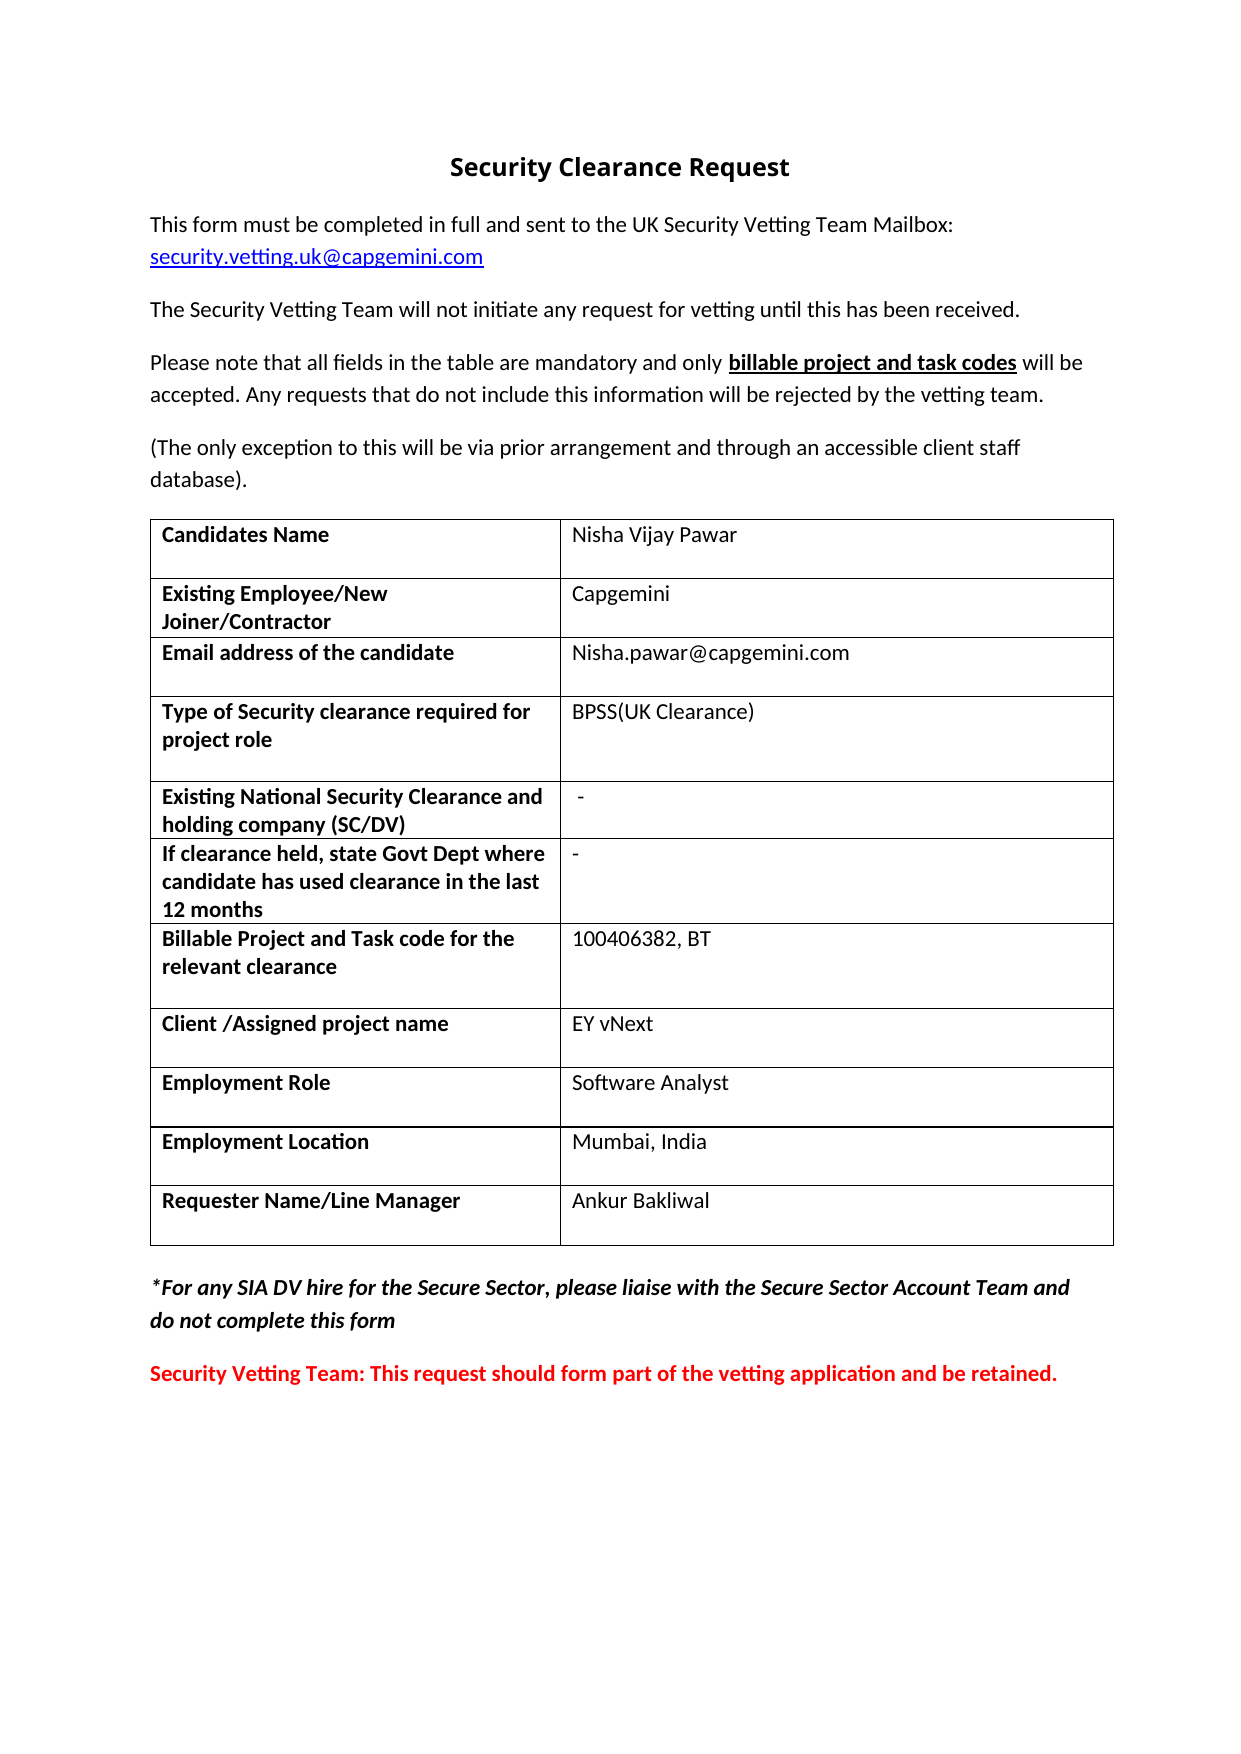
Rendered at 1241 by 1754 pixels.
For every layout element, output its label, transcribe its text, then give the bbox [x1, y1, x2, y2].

table_cell EY vNext [561, 1009, 1113, 1067]
table_header Candidates Name [151, 520, 560, 578]
table_cell Client /Assigned project name [151, 1009, 560, 1067]
table_cell Requester Name/Line Manager [151, 1186, 560, 1244]
table_cell Existing Employee/New Joiner/Contractor [151, 579, 560, 637]
table_cell Mumbai, India [561, 1128, 1113, 1185]
table_cell Email address of the candidate [151, 638, 560, 696]
table_cell Employment Role [151, 1068, 560, 1126]
text Security Vetting Team: This request should form part of the vetting application and be retained. [150, 1359, 1090, 1387]
table_header Nisha Vijay Pawar [561, 520, 1113, 578]
table_cell 100406382, BT [561, 924, 1113, 1008]
text This form must be completed in full and sent to the UK Security Vetting Team Mailbox: security.vetting.uk@capgemini.com [150, 210, 1090, 270]
table_cell If clearance held, state Govt Dept where candidate has used clearance in the last 12 months [151, 839, 560, 923]
table_cell Ankur Bakliwal [561, 1186, 1113, 1244]
table_cell - [561, 782, 1113, 838]
text The Security Vetting Team will not initiate any request for vetting until this has been received. [150, 295, 1090, 323]
table_cell Billable Project and Task code for the relevant clearance [151, 924, 560, 1008]
text Please note that all fields in the table are mandatory and only billable project and task codes will be accepted. Any requests that do not include this information will be rejected by the vetting team. [150, 348, 1090, 408]
table_cell Software Analyst [561, 1068, 1113, 1126]
table_cell - [561, 839, 1113, 923]
text Security Clearance Request [150, 150, 1090, 184]
text *For any SIA DV hire for the Secure Sector, please liaise with the Secure Sector Account Team and do not complete this form [150, 1273, 1090, 1334]
table_cell Type of Security clearance required for project role [151, 697, 560, 781]
table_cell Capgemini [561, 579, 1113, 637]
table_cell Nisha.pawar@capgemini.com [561, 638, 1113, 696]
text (The only exception to this will be via prior arrangement and through an accessible client staff database). [150, 433, 1090, 494]
table_cell BPSS(UK Clearance) [561, 697, 1113, 781]
table_cell Employment Location [151, 1128, 560, 1185]
table_cell Existing National Security Clearance and holding company (SC/DV) [151, 782, 560, 838]
